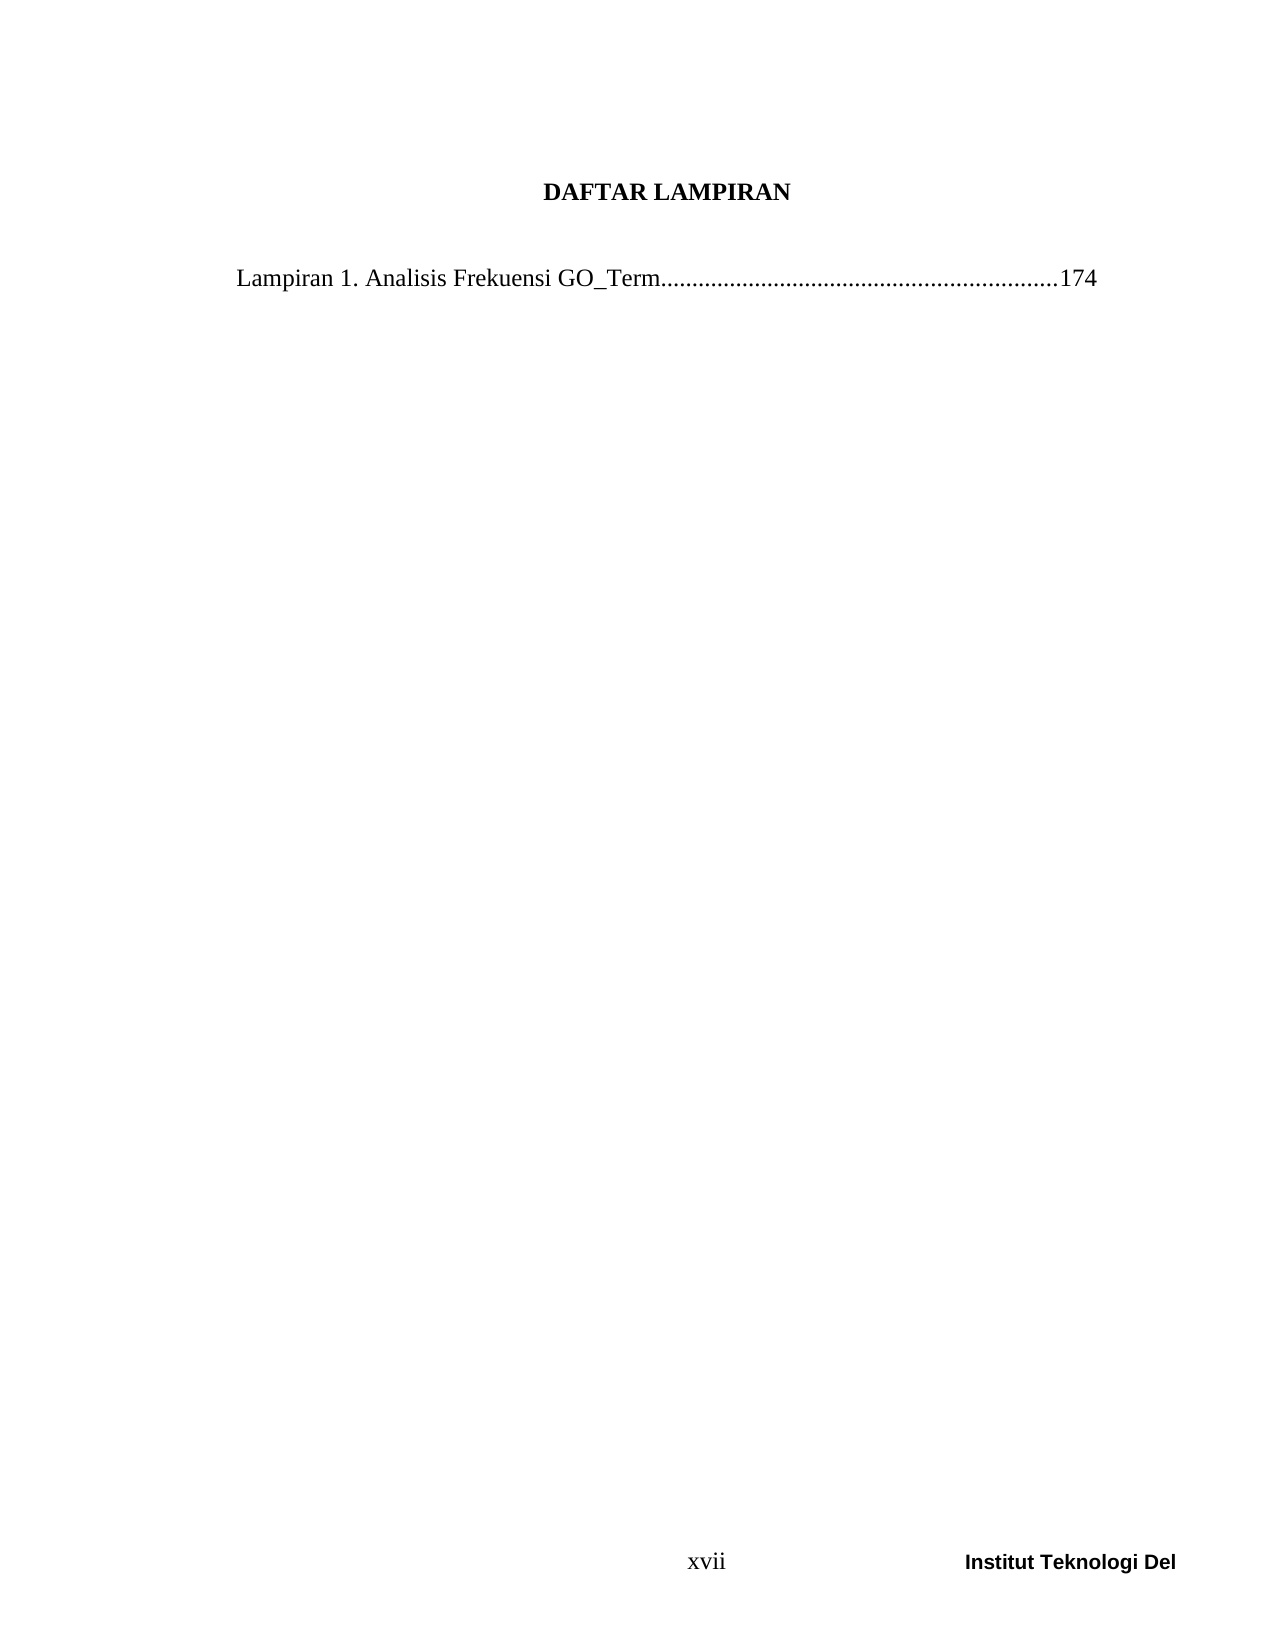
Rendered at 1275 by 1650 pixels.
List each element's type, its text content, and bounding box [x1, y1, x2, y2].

text DAFTAR LAMPIRAN [236, 177, 1098, 206]
text Lampiran 1. Analisis Frekuensi GO_Term 174 [236, 263, 1098, 292]
